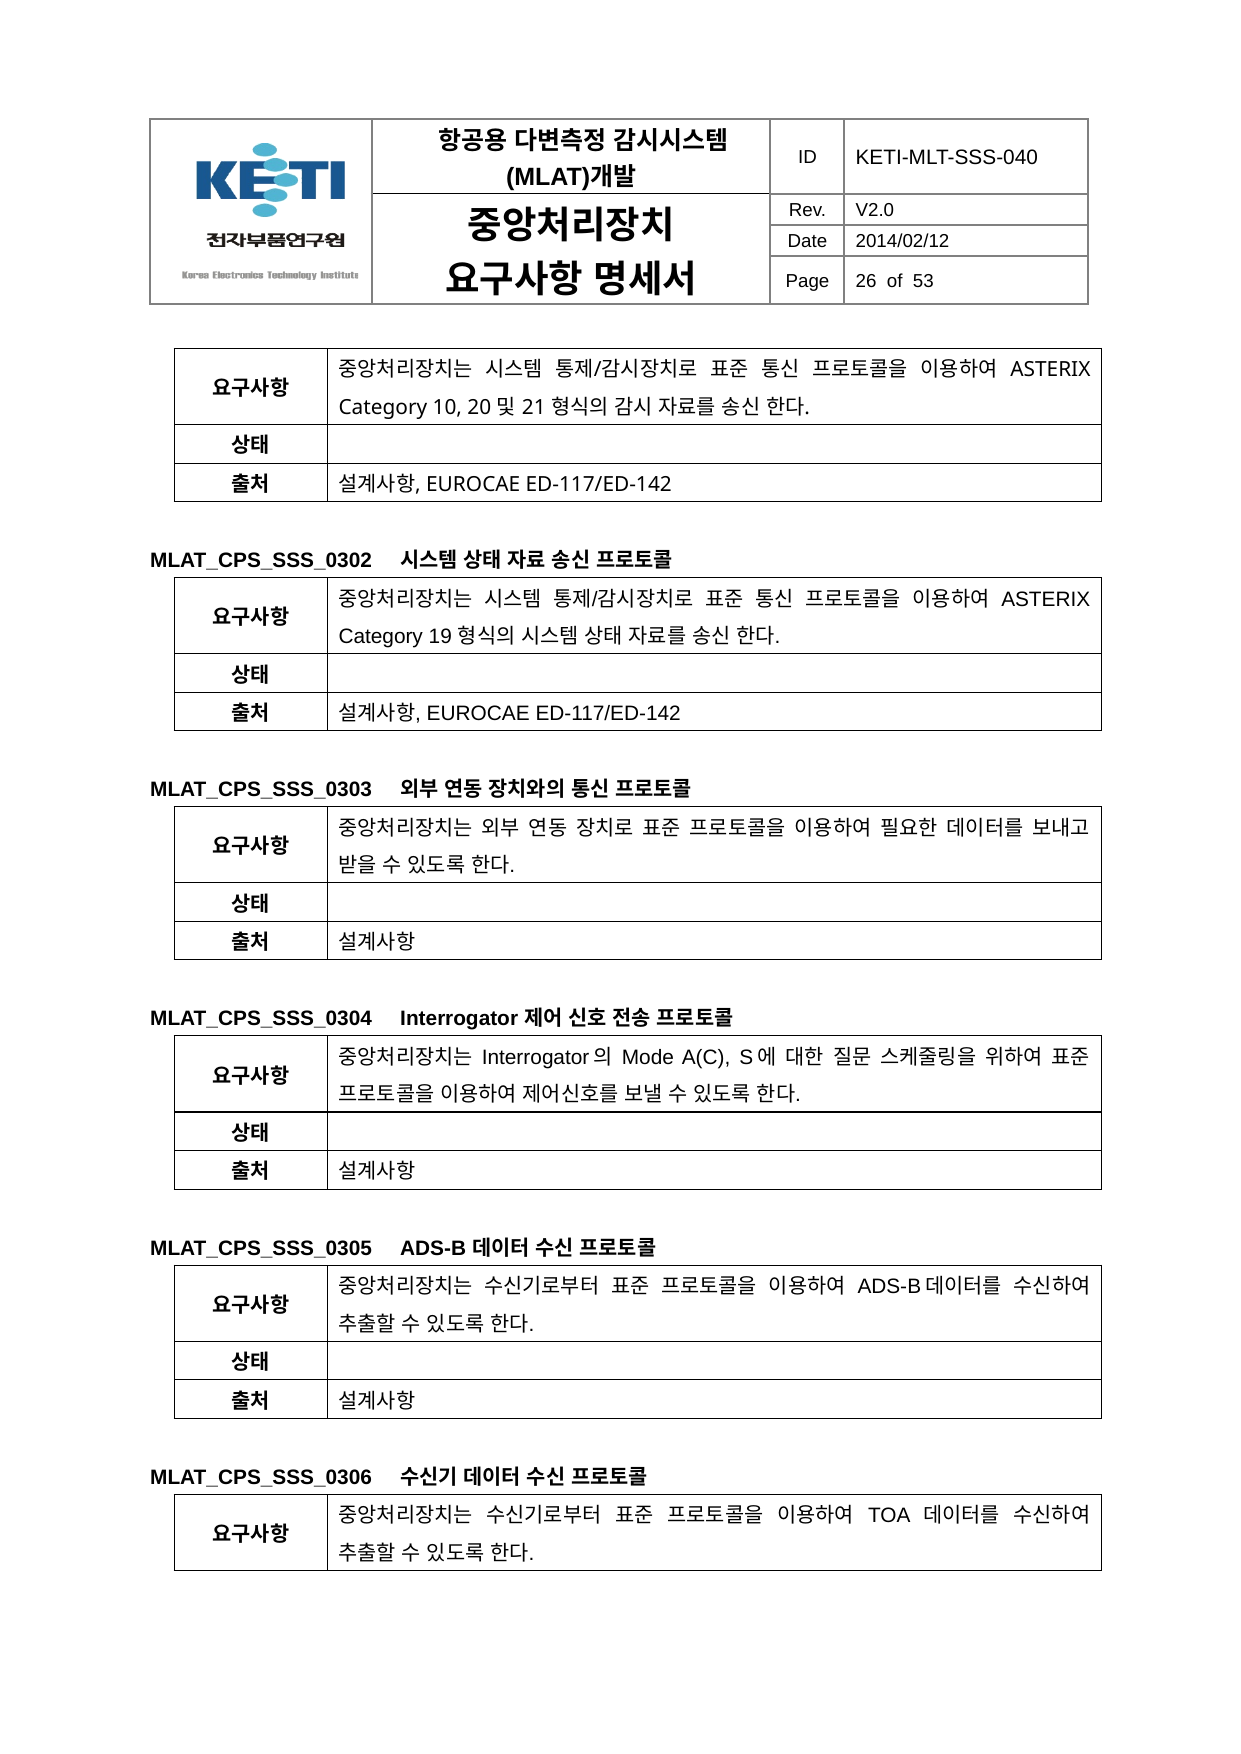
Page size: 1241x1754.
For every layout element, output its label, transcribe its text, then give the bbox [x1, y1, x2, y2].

table_header 요구사항 [175, 1266, 327, 1341]
table_header 중앙처리장치는 Interrogator의 Mode A(C), S에 대한 질문 스케줄링을 위하여 표준 프로토콜을 이용하여 제어신호를 보낼 수 있도록 한다. [328, 1036, 1101, 1111]
table_cell 상태 [175, 883, 327, 921]
table_cell 출처 [175, 693, 327, 730]
table_header 중앙처리장치는 수신기로부터 표준 프로토콜을 이용하여 ADS-B데이터를 수신하여 추출할 수 있도록 한다. [328, 1266, 1101, 1341]
table_cell 설계사항 [328, 922, 1101, 959]
table_cell 상태 [175, 1113, 327, 1150]
table_header 요구사항 [175, 1036, 327, 1111]
table_cell 상태 [175, 1342, 327, 1379]
table_cell 설계사항, EUROCAE ED-117/ED-142 [328, 693, 1101, 730]
table_cell 상태 [175, 654, 327, 692]
table_header 요구사항 [175, 578, 327, 653]
table_header 요구사항 [175, 807, 327, 882]
table_cell 출처 [175, 1151, 327, 1188]
table_cell 출처 [175, 464, 327, 501]
table_cell 설계사항 [328, 1151, 1101, 1188]
list 외부 연동 장치와의 통신 프로토콜 [150, 769, 1090, 806]
list ADS-B 데이터 수신 프로토콜 [150, 1227, 1090, 1264]
picture [182, 143, 359, 280]
list 수신기 데이터 수신 프로토콜 [150, 1456, 1090, 1494]
table_cell [328, 425, 1101, 462]
table_header 중앙처리장치는 수신기로부터 표준 프로토콜을 이용하여 TOA 데이터를 수신하여 추출할 수 있도록 한다. [328, 1495, 1101, 1570]
list Interrogator 제어 신호 전송 프로토콜 [150, 998, 1090, 1035]
table_cell [328, 1342, 1101, 1379]
table_header 중앙처리장치는 외부 연동 장치로 표준 프로토콜을 이용하여 필요한 데이터를 보내고 받을 수 있도록 한다. [328, 807, 1101, 882]
table_cell 설계사항 [328, 1380, 1101, 1418]
table_cell 출처 [175, 1380, 327, 1418]
table_cell [328, 883, 1101, 921]
table_header 요구사항 [175, 1495, 327, 1570]
table_cell [328, 654, 1101, 692]
table_header 요구사항 [175, 349, 327, 424]
table_header 중앙처리장치는 시스템 통제/감시장치로 표준 통신 프로토콜을 이용하여 ASTERIX Category 10, 20 및 21 형식의 감시 자료를 송신 한다. [328, 349, 1101, 424]
table_cell 상태 [175, 425, 327, 462]
table_cell [328, 1113, 1101, 1150]
table_header 중앙처리장치는 시스템 통제/감시장치로 표준 통신 프로토콜을 이용하여 ASTERIX Category 19 형식의 시스템 상태 자료를 송신 한다. [328, 578, 1101, 653]
table_cell 출처 [175, 922, 327, 959]
list 시스템 상태 자료 송신 프로토콜 [150, 539, 1090, 577]
table_cell 설계사항, EUROCAE ED-117/ED-142 [328, 464, 1101, 501]
